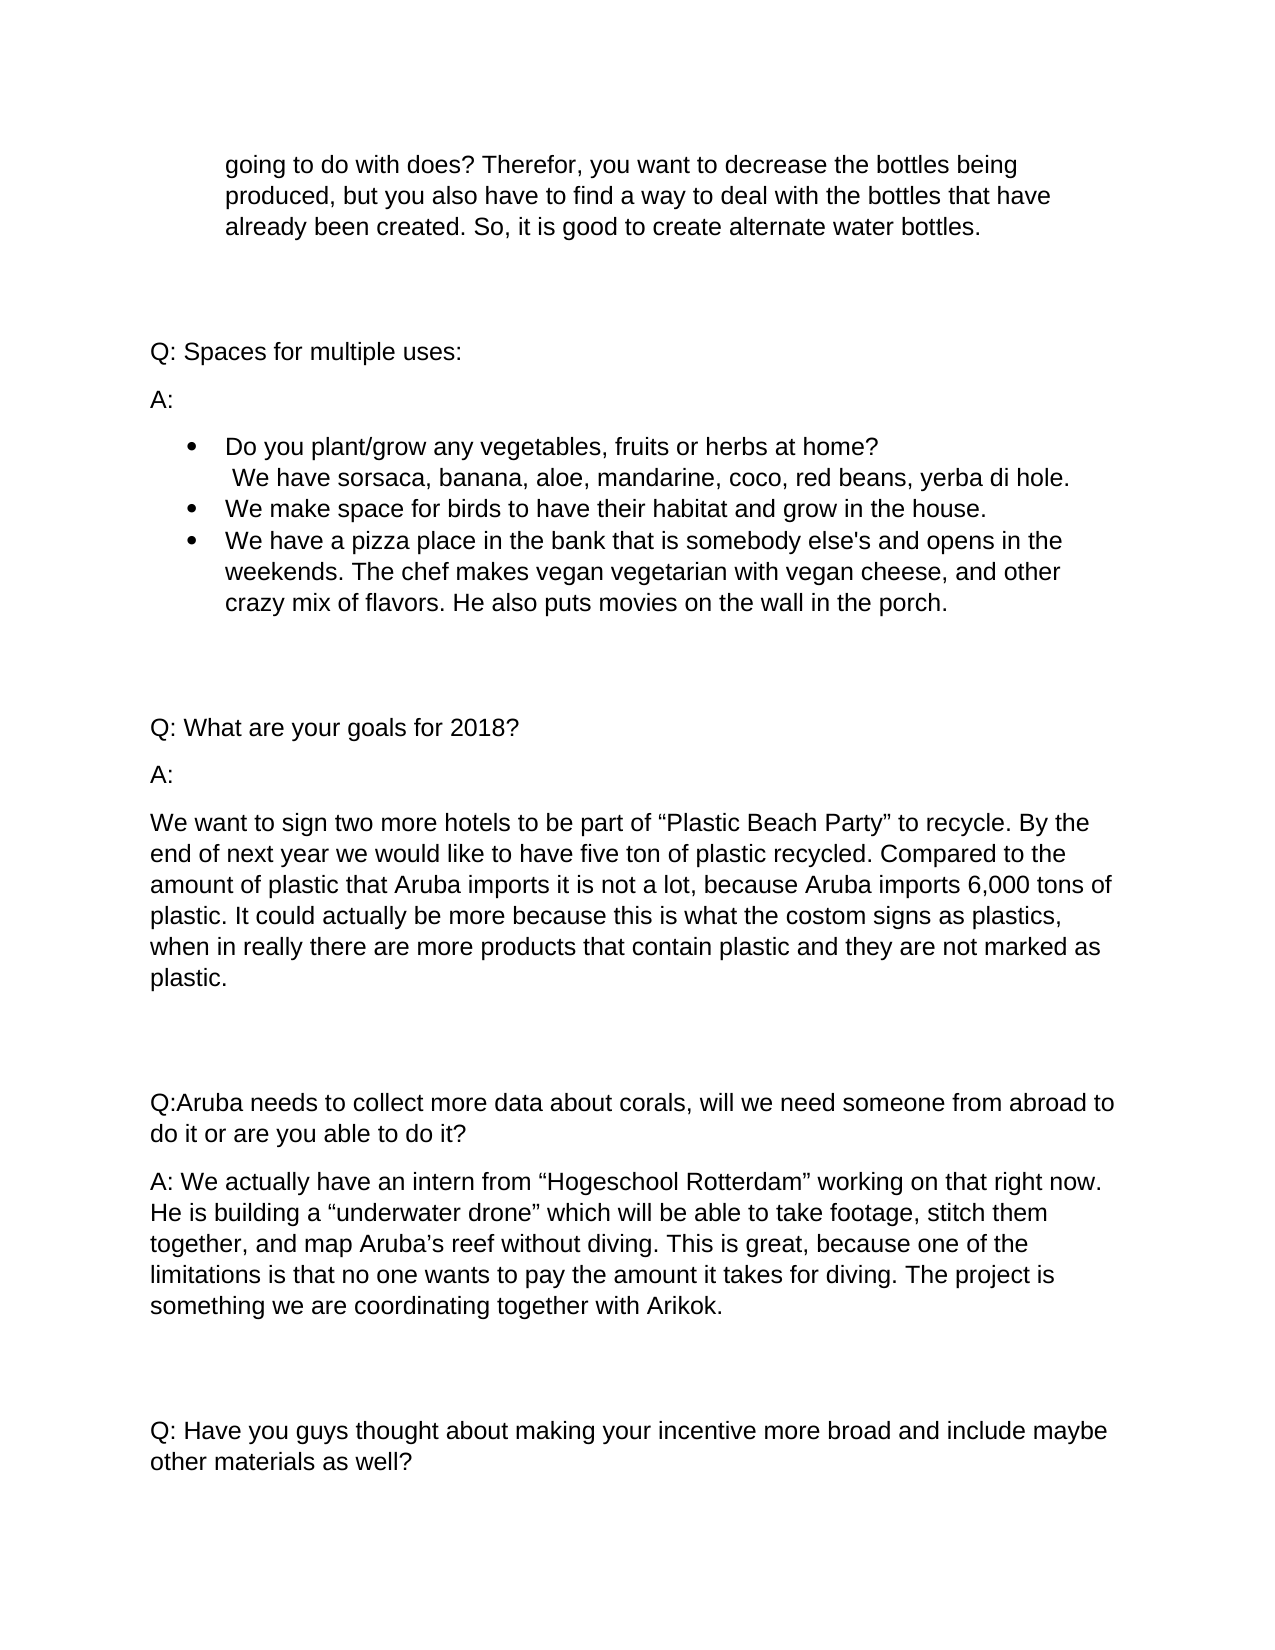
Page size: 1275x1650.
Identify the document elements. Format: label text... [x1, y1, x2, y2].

text Q: What are your goals for 2018? [150, 713, 1125, 741]
list Do you plant/grow any vegetables, fruits or herbs at home? We have sorsaca, banana, aloe, mandarine, coco, red beans, yerba di hole. [187, 432, 1125, 492]
list We have a pizza place in the bank that is somebody else's and opens in the weekends. The chef makes vegan vegetarian with vegan cheese, and other crazy mix of flavors. He also puts movies on the wall in the porch. [187, 526, 1125, 617]
text A: [150, 760, 1125, 789]
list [187, 150, 1125, 241]
text A: We actually have an intern from “Hogeschool Rotterdam” working on that right now. He is building a “underwater drone” which will be able to take footage, stitch them together, and map Aruba’s reef without diving. This is great, because one of the limitations is that no one wants to pay the amount it takes for diving. The project is something we are coordinating together with Arikok. [150, 1167, 1125, 1320]
text Q: Have you guys thought about making your incentive more broad and include maybe other materials as well? [150, 1416, 1125, 1476]
text We want to sign two more hotels to be part of “Plastic Beach Party” to recycle. By the end of next year we would like to have five ton of plastic recycled. Compared to the amount of plastic that Aruba imports it is not a lot, because Aruba imports 6,000 tons of plastic. It could actually be more because this is what the costom signs as plastics, when in really there are more products that contain plastic and they are not marked as plastic. [150, 808, 1125, 992]
text Q: Spaces for multiple uses: [150, 337, 1125, 366]
text A: [150, 384, 1125, 413]
text Q:Aruba needs to collect more data about corals, will we need someone from abroad to do it or are you able to do it? [150, 1088, 1125, 1148]
list We make space for birds to have their habitat and grow in the house. [187, 494, 1125, 523]
